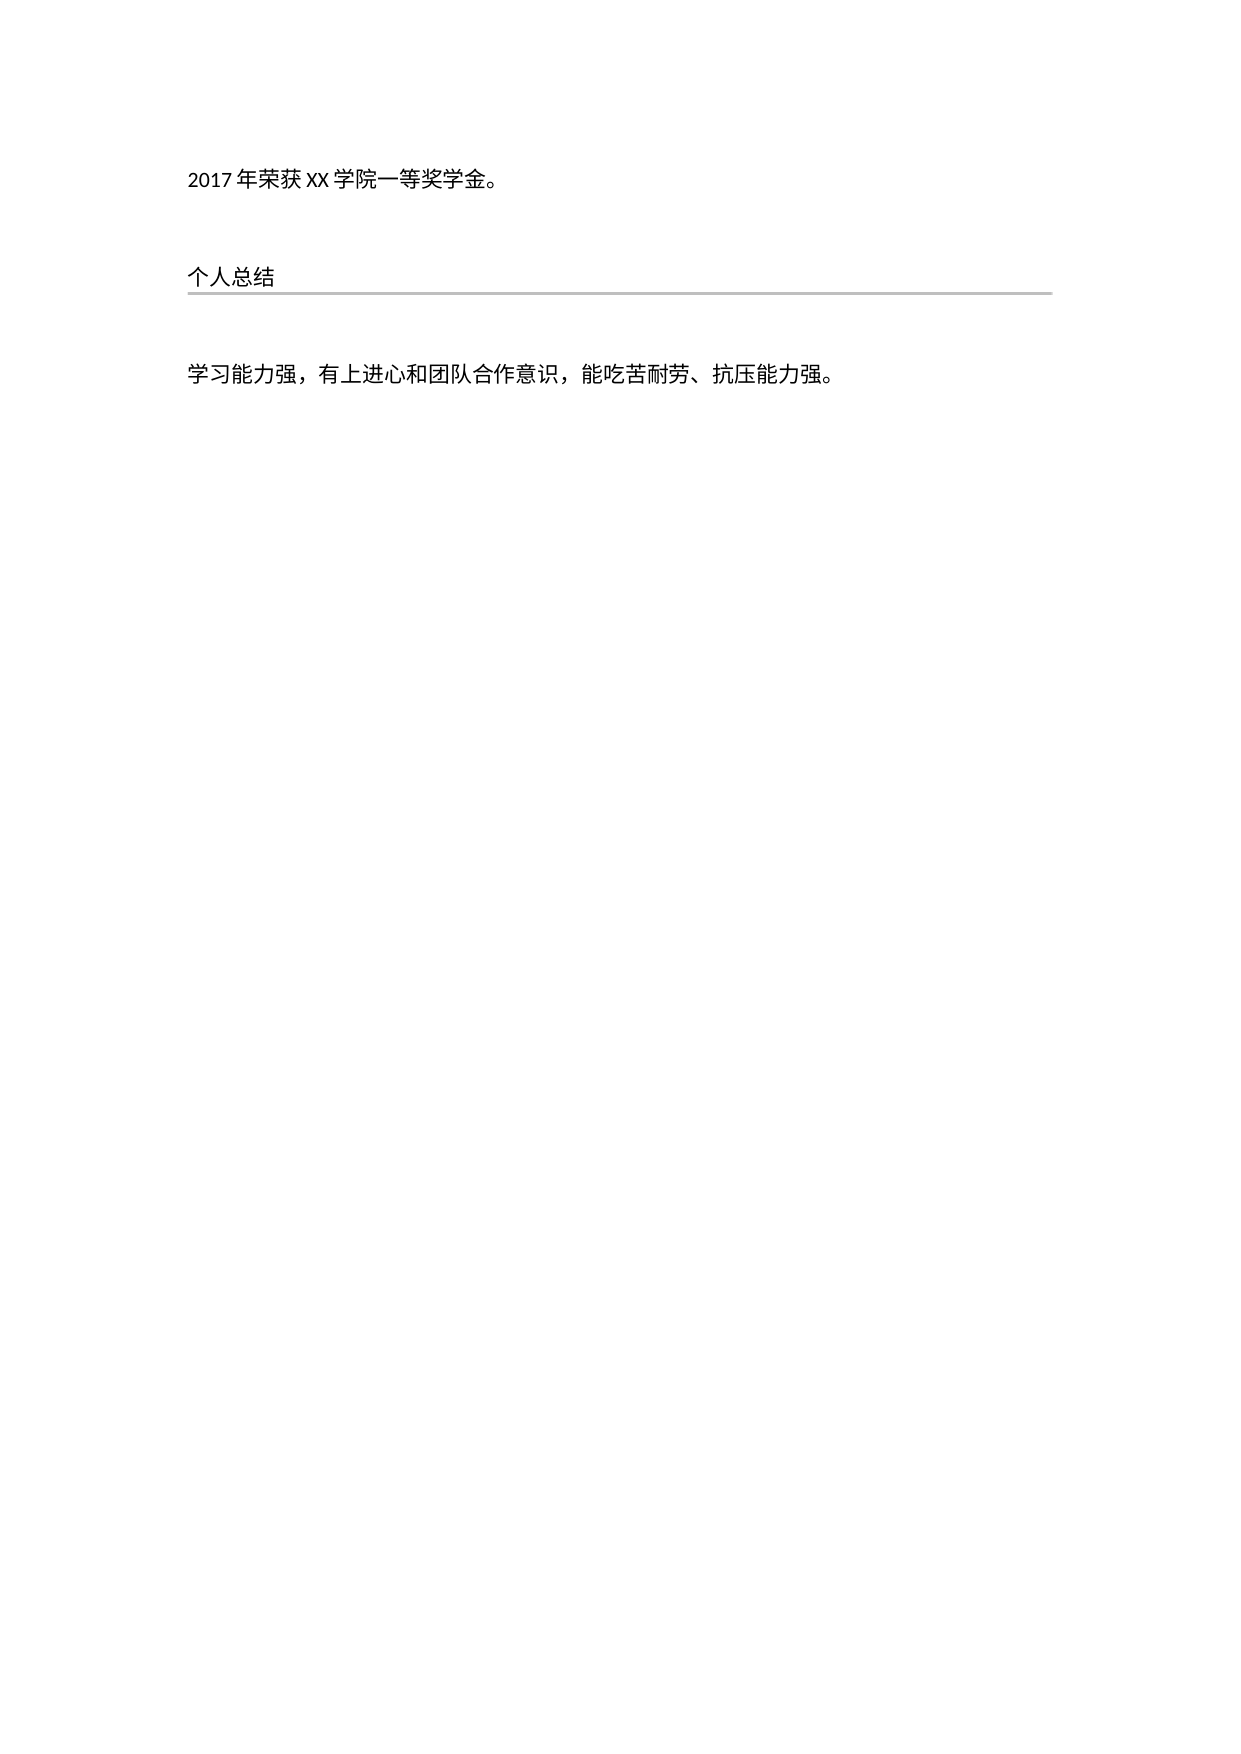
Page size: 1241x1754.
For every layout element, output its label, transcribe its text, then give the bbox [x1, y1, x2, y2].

text 个人总结 [187, 259, 1053, 292]
text 学习能力强，有上进心和团队合作意识，能吃苦耐劳、抗压能力强。 [187, 357, 1053, 389]
text 2017年荣获XX学院一等奖学金。 [187, 162, 1053, 194]
